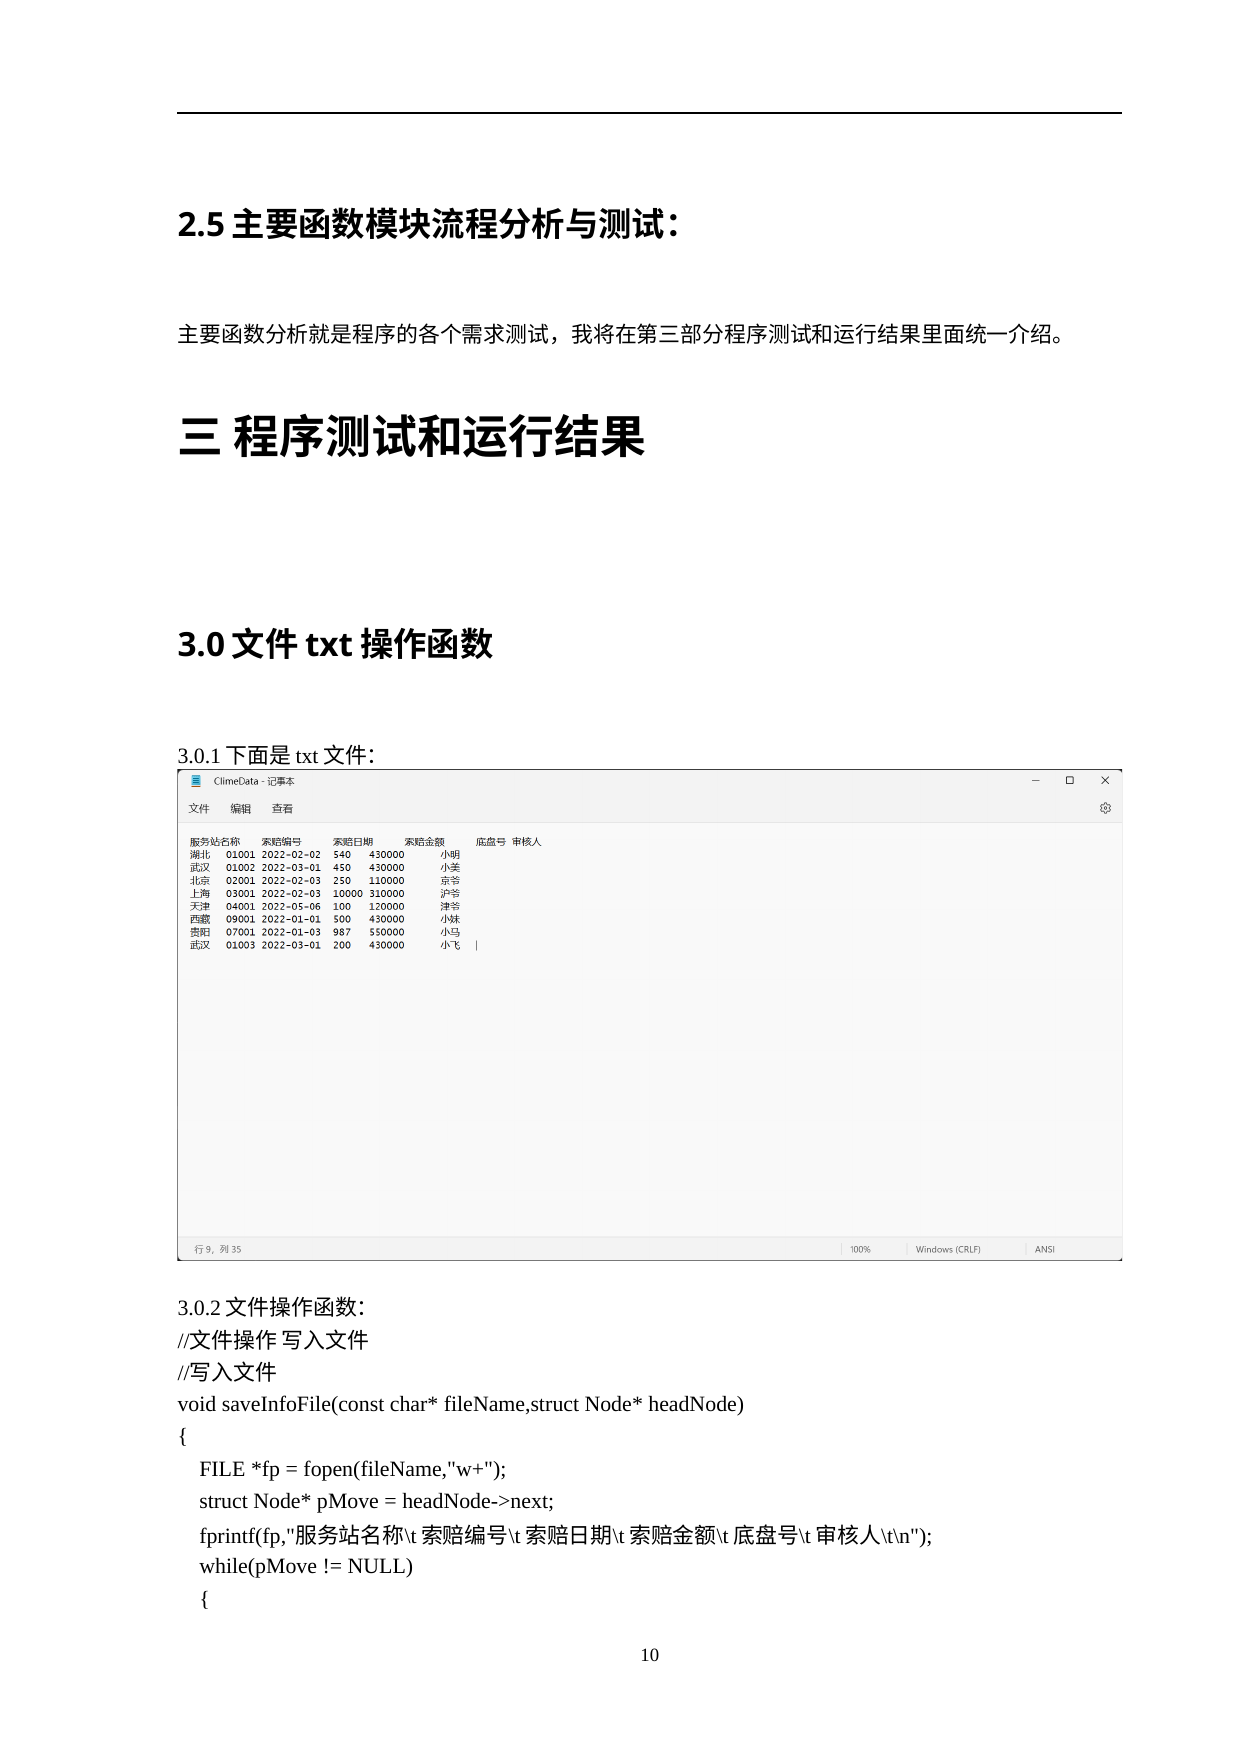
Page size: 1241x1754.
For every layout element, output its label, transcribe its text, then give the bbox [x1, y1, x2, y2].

text FILE *fp = fopen(fileName,"w+"); [177, 1452, 1122, 1485]
text //写入文件 [177, 1355, 1122, 1387]
text struct Node* pMove = headNode->next; [177, 1485, 1122, 1517]
text while(pMove != NULL) [177, 1550, 1122, 1582]
subtitle 3.0文件txt操作函数 [177, 610, 1122, 675]
picture [177, 769, 1123, 1261]
text { [177, 1420, 1122, 1452]
text 主要函数分析就是程序的各个需求测试，我将在第三部分程序测试和运行结果里面统一介绍。 [177, 316, 1122, 349]
text 3.0.2文件操作函数： [177, 1290, 1122, 1322]
text //文件操作 写入文件 [177, 1322, 1122, 1355]
subtitle 三 程序测试和运行结果 [177, 384, 1122, 482]
text void saveInfoFile(const char* fileName,struct Node* headNode) [177, 1387, 1122, 1420]
text 3.0.1下面是txt文件： [177, 737, 1122, 769]
text { [177, 1582, 1122, 1615]
subtitle 2.5主要函数模块流程分析与测试： [177, 189, 1122, 254]
text fprintf(fp,"服务站名称\t索赔编号\t索赔日期\t索赔金额\t底盘号\t审核人\t\n"); [177, 1517, 1122, 1550]
